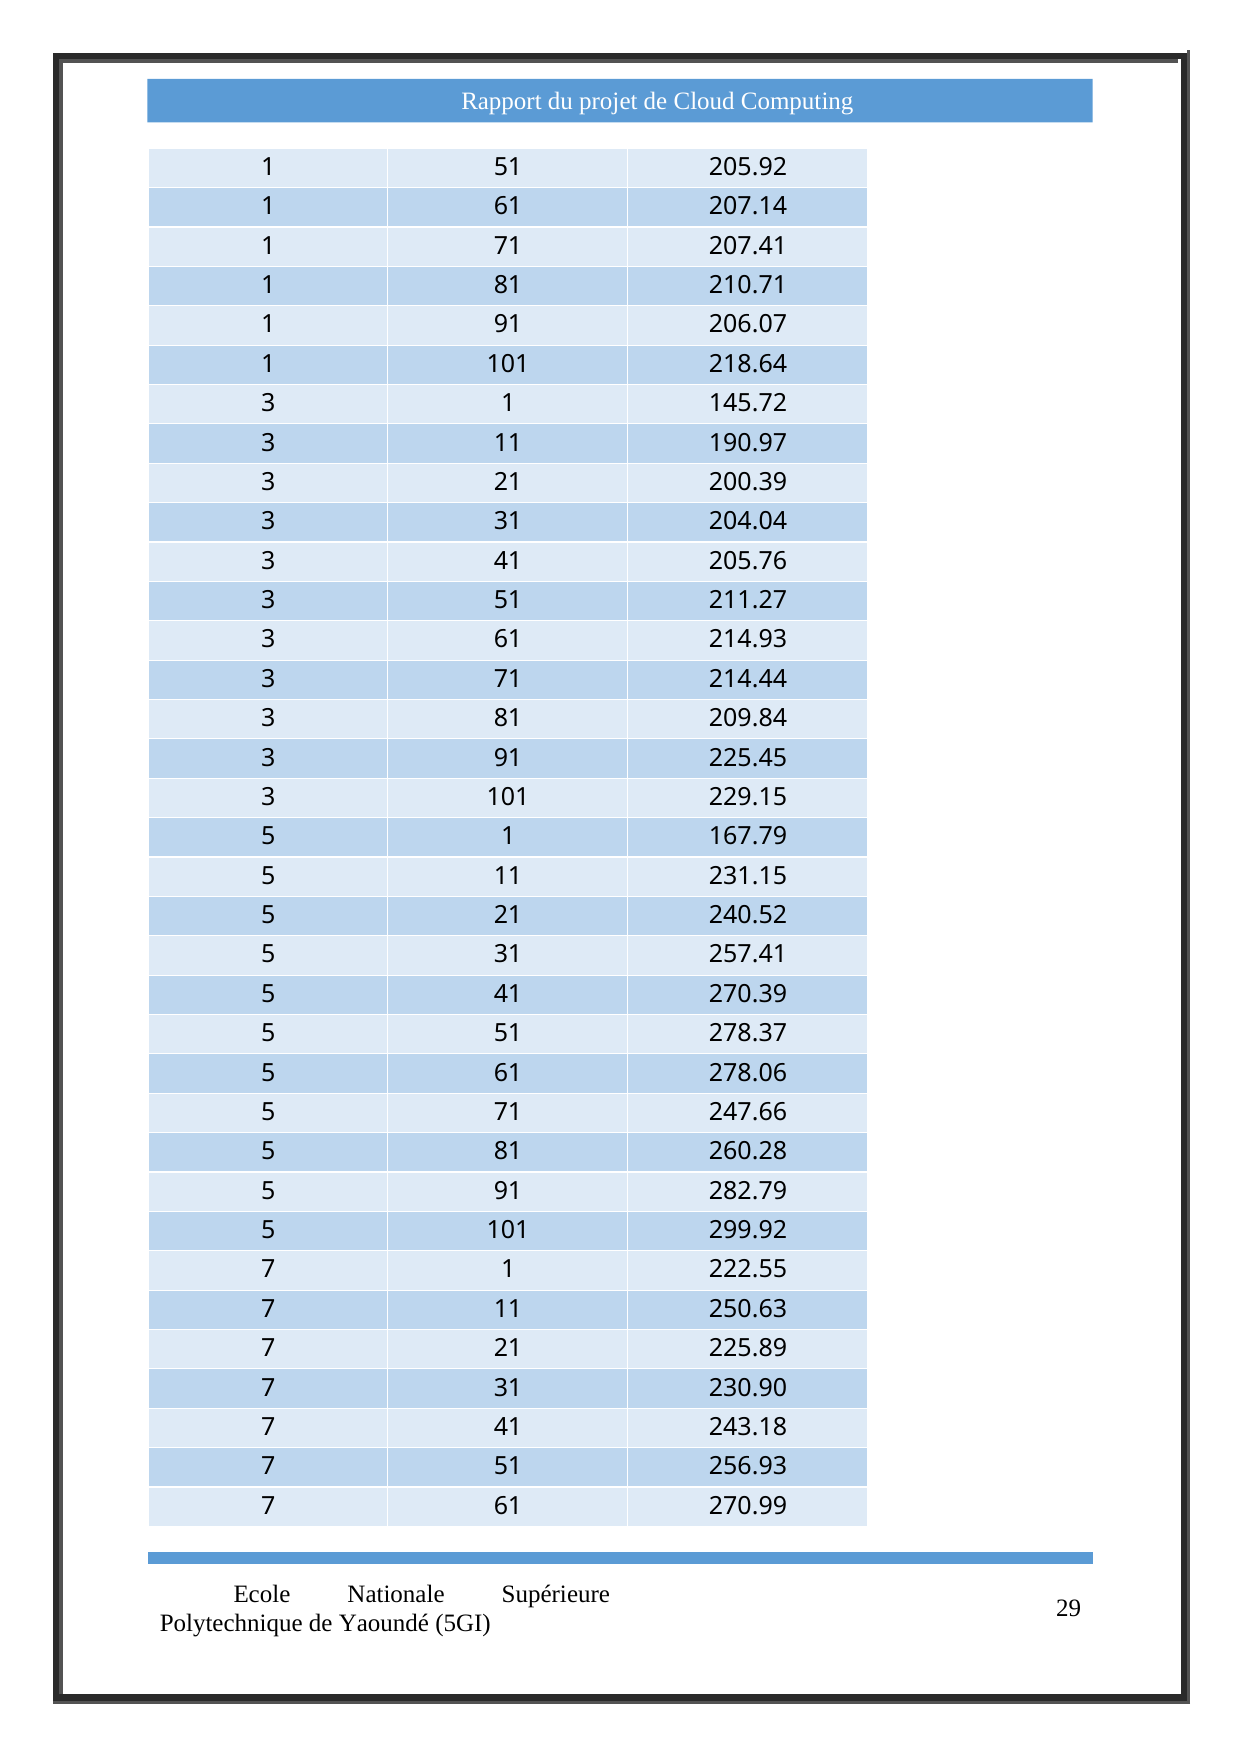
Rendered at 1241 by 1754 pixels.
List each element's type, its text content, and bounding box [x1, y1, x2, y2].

table_cell 1 [388, 1251, 627, 1289]
table_cell 31 [388, 936, 627, 974]
table_cell 204.04 [628, 503, 867, 541]
table_cell 243.18 [628, 1409, 867, 1447]
table_cell 260.28 [628, 1133, 867, 1171]
table_cell 91 [388, 1173, 627, 1211]
table_cell 210.71 [628, 267, 867, 305]
table_cell 240.52 [628, 897, 867, 935]
table_cell 1 [149, 228, 387, 266]
table_cell 7 [149, 1291, 387, 1329]
table_cell 282.79 [628, 1173, 867, 1211]
table_cell 229.15 [628, 779, 867, 817]
table_cell 5 [149, 897, 387, 935]
table_cell 51 [388, 149, 627, 187]
table_cell 206.07 [628, 306, 867, 344]
table_cell 71 [388, 1094, 627, 1132]
table_cell 91 [388, 306, 627, 344]
table_cell 205.92 [628, 149, 867, 187]
table_cell 1 [388, 818, 627, 856]
table_cell 3 [149, 503, 387, 541]
table_cell 5 [149, 976, 387, 1014]
table_cell 51 [388, 1015, 627, 1053]
table_cell 71 [388, 661, 627, 699]
table_cell 1 [388, 385, 627, 423]
table_cell 51 [388, 582, 627, 620]
table_cell 5 [149, 1173, 387, 1211]
table_cell 1 [149, 188, 387, 226]
table_cell 207.41 [628, 228, 867, 266]
table_cell 7 [149, 1251, 387, 1289]
table_cell 211.27 [628, 582, 867, 620]
table_cell 31 [388, 503, 627, 541]
table_cell 101 [388, 779, 627, 817]
table_cell 41 [388, 543, 627, 581]
table_cell 5 [149, 1094, 387, 1132]
table_cell 3 [149, 700, 387, 738]
table_cell 3 [149, 739, 387, 778]
table_cell 5 [149, 818, 387, 856]
table_cell 51 [388, 1448, 627, 1486]
table_cell 270.39 [628, 976, 867, 1014]
table_cell 11 [388, 1291, 627, 1329]
table_cell 5 [149, 1054, 387, 1093]
table_cell 5 [149, 1133, 387, 1171]
table_cell 81 [388, 267, 627, 305]
table_cell 256.93 [628, 1448, 867, 1486]
table_cell 3 [149, 779, 387, 817]
table_cell 1 [149, 306, 387, 344]
table_cell 218.64 [628, 346, 867, 384]
table_cell 7 [149, 1330, 387, 1368]
table_cell 278.37 [628, 1015, 867, 1053]
table_cell 7 [149, 1409, 387, 1447]
table_cell 61 [388, 621, 627, 659]
table_cell 167.79 [628, 818, 867, 856]
table_cell 231.15 [628, 858, 867, 896]
table_cell 3 [149, 385, 387, 423]
table_cell 222.55 [628, 1251, 867, 1289]
table_cell 247.66 [628, 1094, 867, 1132]
table_cell 270.99 [628, 1488, 867, 1526]
table_cell 5 [149, 858, 387, 896]
table_cell 7 [149, 1369, 387, 1408]
table_cell 61 [388, 1488, 627, 1526]
table_cell 225.45 [628, 739, 867, 778]
table_cell 3 [149, 543, 387, 581]
table_cell 21 [388, 464, 627, 502]
table_cell 278.06 [628, 1054, 867, 1093]
table_cell 7 [149, 1448, 387, 1486]
table_cell 250.63 [628, 1291, 867, 1329]
table_cell 81 [388, 700, 627, 738]
table_cell 214.44 [628, 661, 867, 699]
table_cell 205.76 [628, 543, 867, 581]
table_cell 1 [149, 267, 387, 305]
table_cell 101 [388, 346, 627, 384]
table_cell 3 [149, 661, 387, 699]
table_cell 71 [388, 228, 627, 266]
table_cell 21 [388, 1330, 627, 1368]
table_cell 21 [388, 897, 627, 935]
table_cell 209.84 [628, 700, 867, 738]
table_cell 81 [388, 1133, 627, 1171]
table_cell 61 [388, 1054, 627, 1093]
table_cell 5 [149, 1015, 387, 1053]
table_cell 11 [388, 858, 627, 896]
table_cell 257.41 [628, 936, 867, 974]
table_cell 11 [388, 424, 627, 463]
table_cell 207.14 [628, 188, 867, 226]
table_cell 41 [388, 1409, 627, 1447]
table_cell 3 [149, 621, 387, 659]
table_cell 101 [388, 1212, 627, 1250]
table_cell 299.92 [628, 1212, 867, 1250]
table_cell 3 [149, 464, 387, 502]
table_cell 200.39 [628, 464, 867, 502]
table_cell 31 [388, 1369, 627, 1408]
table_cell 145.72 [628, 385, 867, 423]
table_cell 7 [149, 1488, 387, 1526]
table_cell 190.97 [628, 424, 867, 463]
table_cell 91 [388, 739, 627, 778]
table_cell 5 [149, 936, 387, 974]
table_cell 3 [149, 424, 387, 463]
table_cell 5 [149, 1212, 387, 1250]
table_cell 3 [149, 582, 387, 620]
table_cell 1 [149, 346, 387, 384]
table_cell 230.90 [628, 1369, 867, 1408]
table_cell 225.89 [628, 1330, 867, 1368]
table_cell 1 [149, 149, 387, 187]
table_cell 41 [388, 976, 627, 1014]
table_cell 61 [388, 188, 627, 226]
table_cell 214.93 [628, 621, 867, 659]
